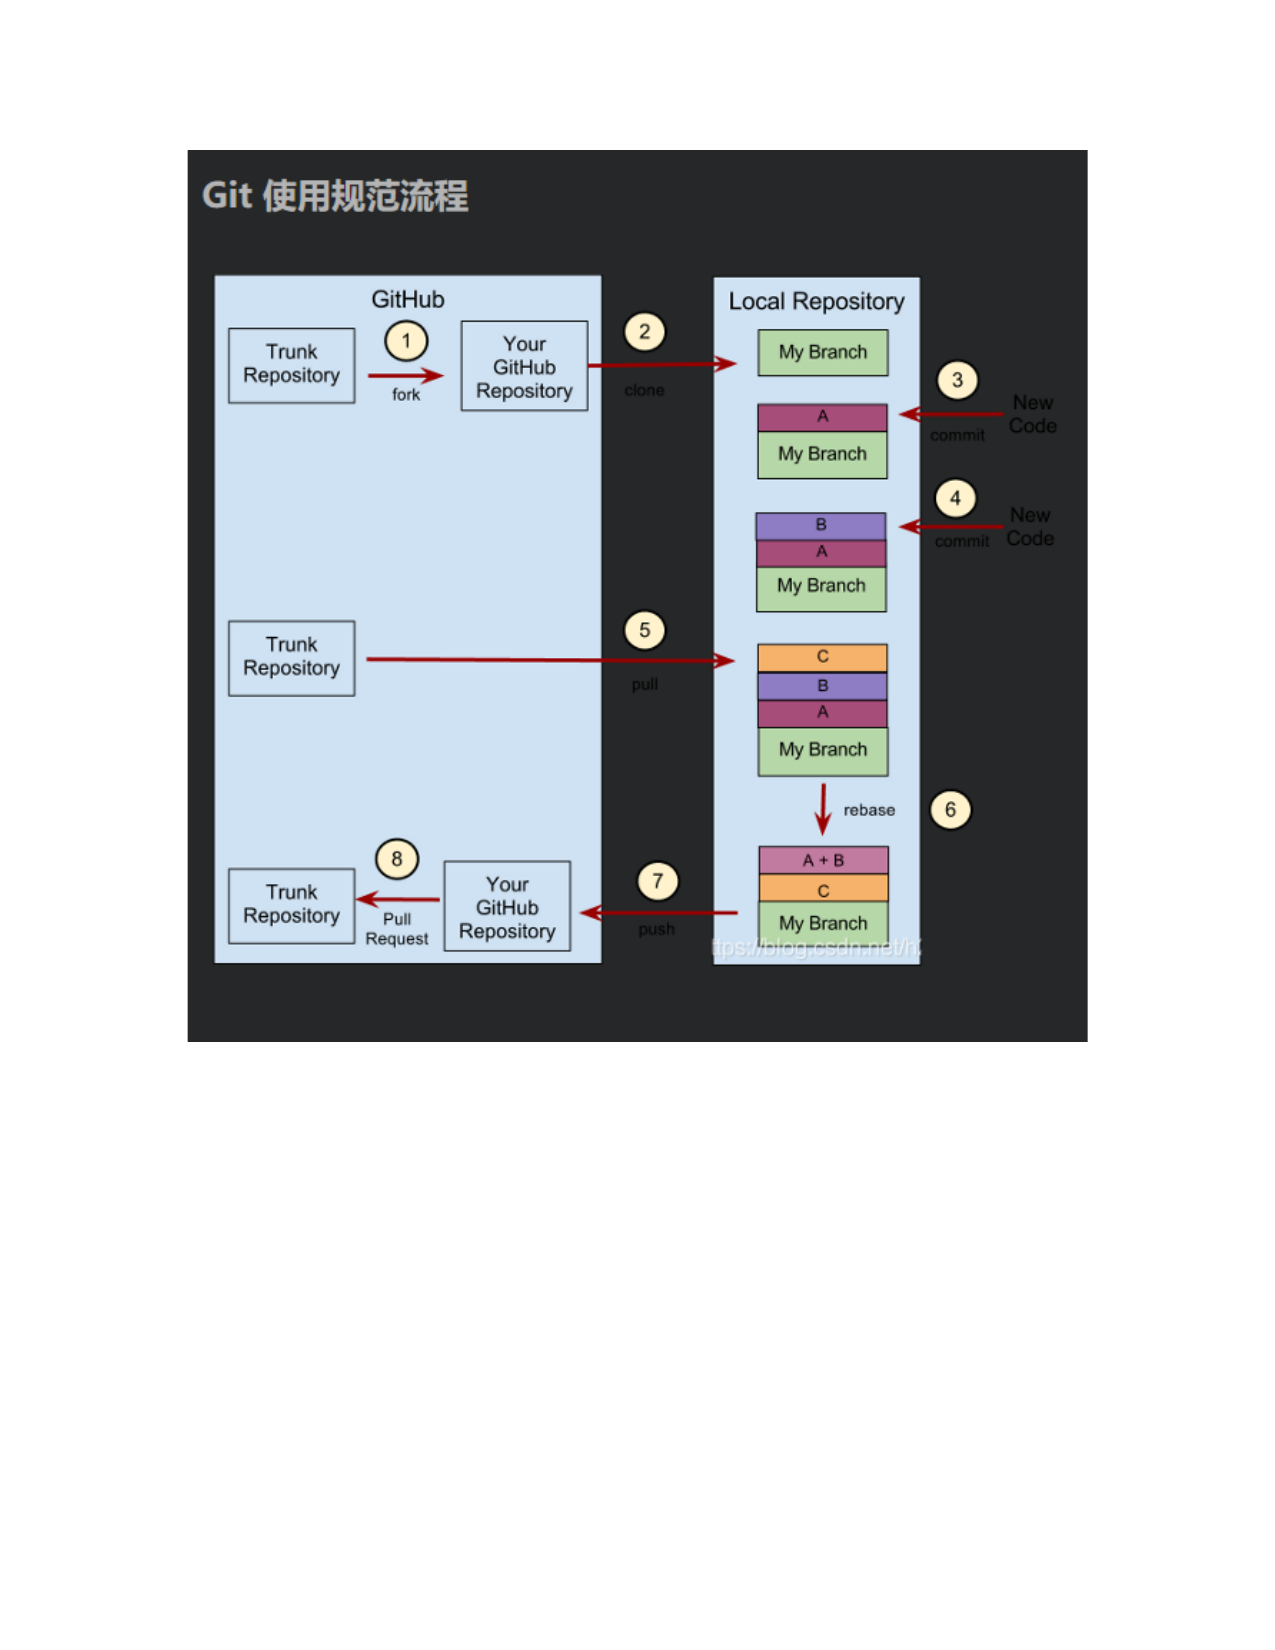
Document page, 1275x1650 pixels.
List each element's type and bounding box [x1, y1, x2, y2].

picture [187, 150, 1088, 1042]
